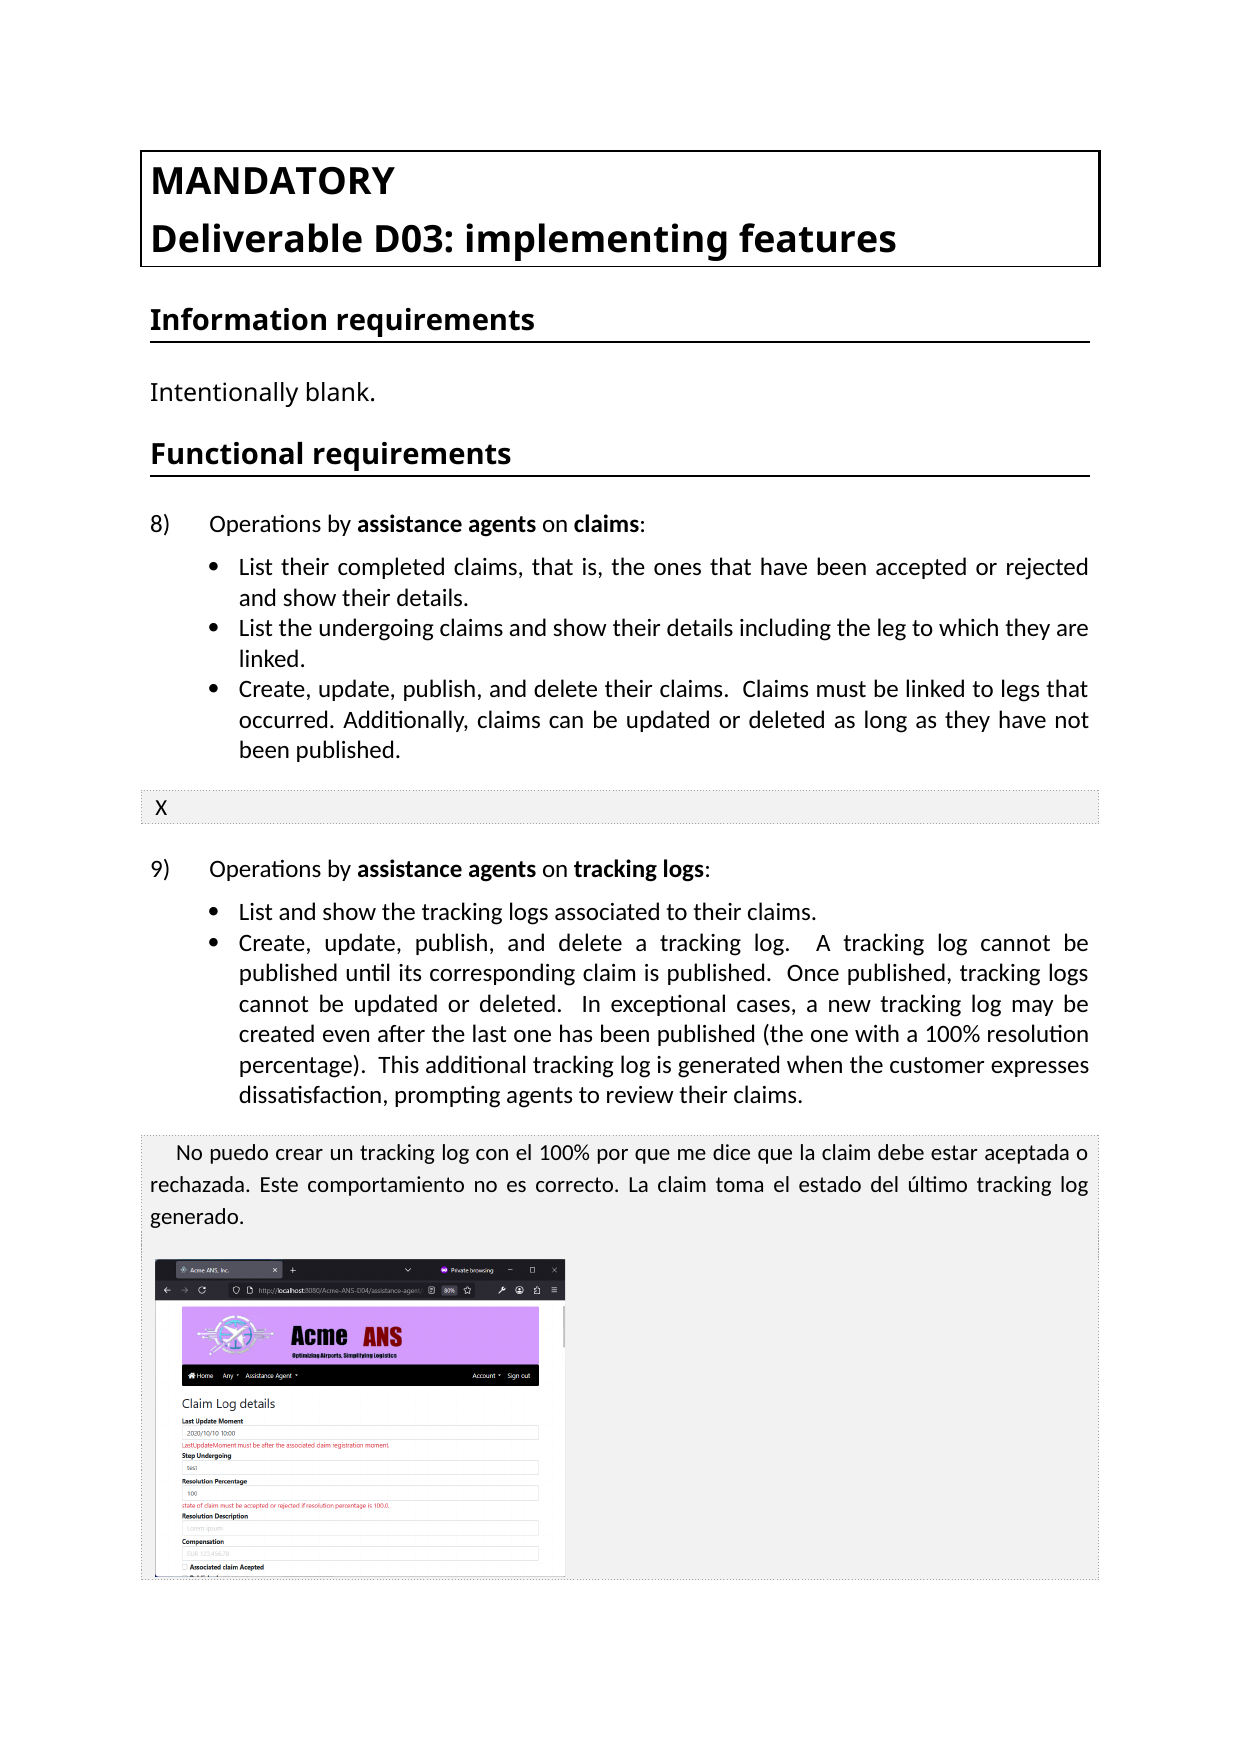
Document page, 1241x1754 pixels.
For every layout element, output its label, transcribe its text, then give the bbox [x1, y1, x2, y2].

text List the undergoing claims and show their details including the leg to which they are linked. [209, 612, 1090, 673]
subtitle Information requirements [150, 299, 1090, 341]
text List their completed claims, that is, the ones that have been accepted or rejected and show their details. [209, 551, 1090, 612]
text Operations by assistance agents on tracking logs: [150, 853, 1090, 884]
text Create, update, publish, and delete their claims. Claims must be linked to legs that occurred. Additionally, claims can be updated or deleted as long as they have not been published. [209, 673, 1090, 765]
text List and show the tracking logs associated to their claims. [209, 896, 1090, 927]
text Create, update, publish, and delete a tracking log. A tracking log cannot be published until its corresponding claim is published. Once published, tracking logs cannot be updated or deleted. In exceptional cases, a new tracking log may be created even after the last one has been published (the one with a 100% resolution percentage). This additional tracking log is generated when the customer expresses dissatisfaction, prompting agents to review their claims. [209, 927, 1090, 1110]
text Intentionally blank. [150, 374, 1090, 408]
subtitle Functional requirements [150, 433, 1090, 475]
subtitle MANDATORY Deliverable D03: implementing features [142, 152, 1098, 266]
text No puedo crear un tracking log con el 100% por que me dice que la claim debe estar aceptada o rechazada. Este comportamiento no es correcto. La claim toma el estado del último tracking log generado. [141, 1135, 1099, 1231]
text Operations by assistance agents on claims: [150, 508, 1090, 539]
picture [155, 1259, 566, 1577]
